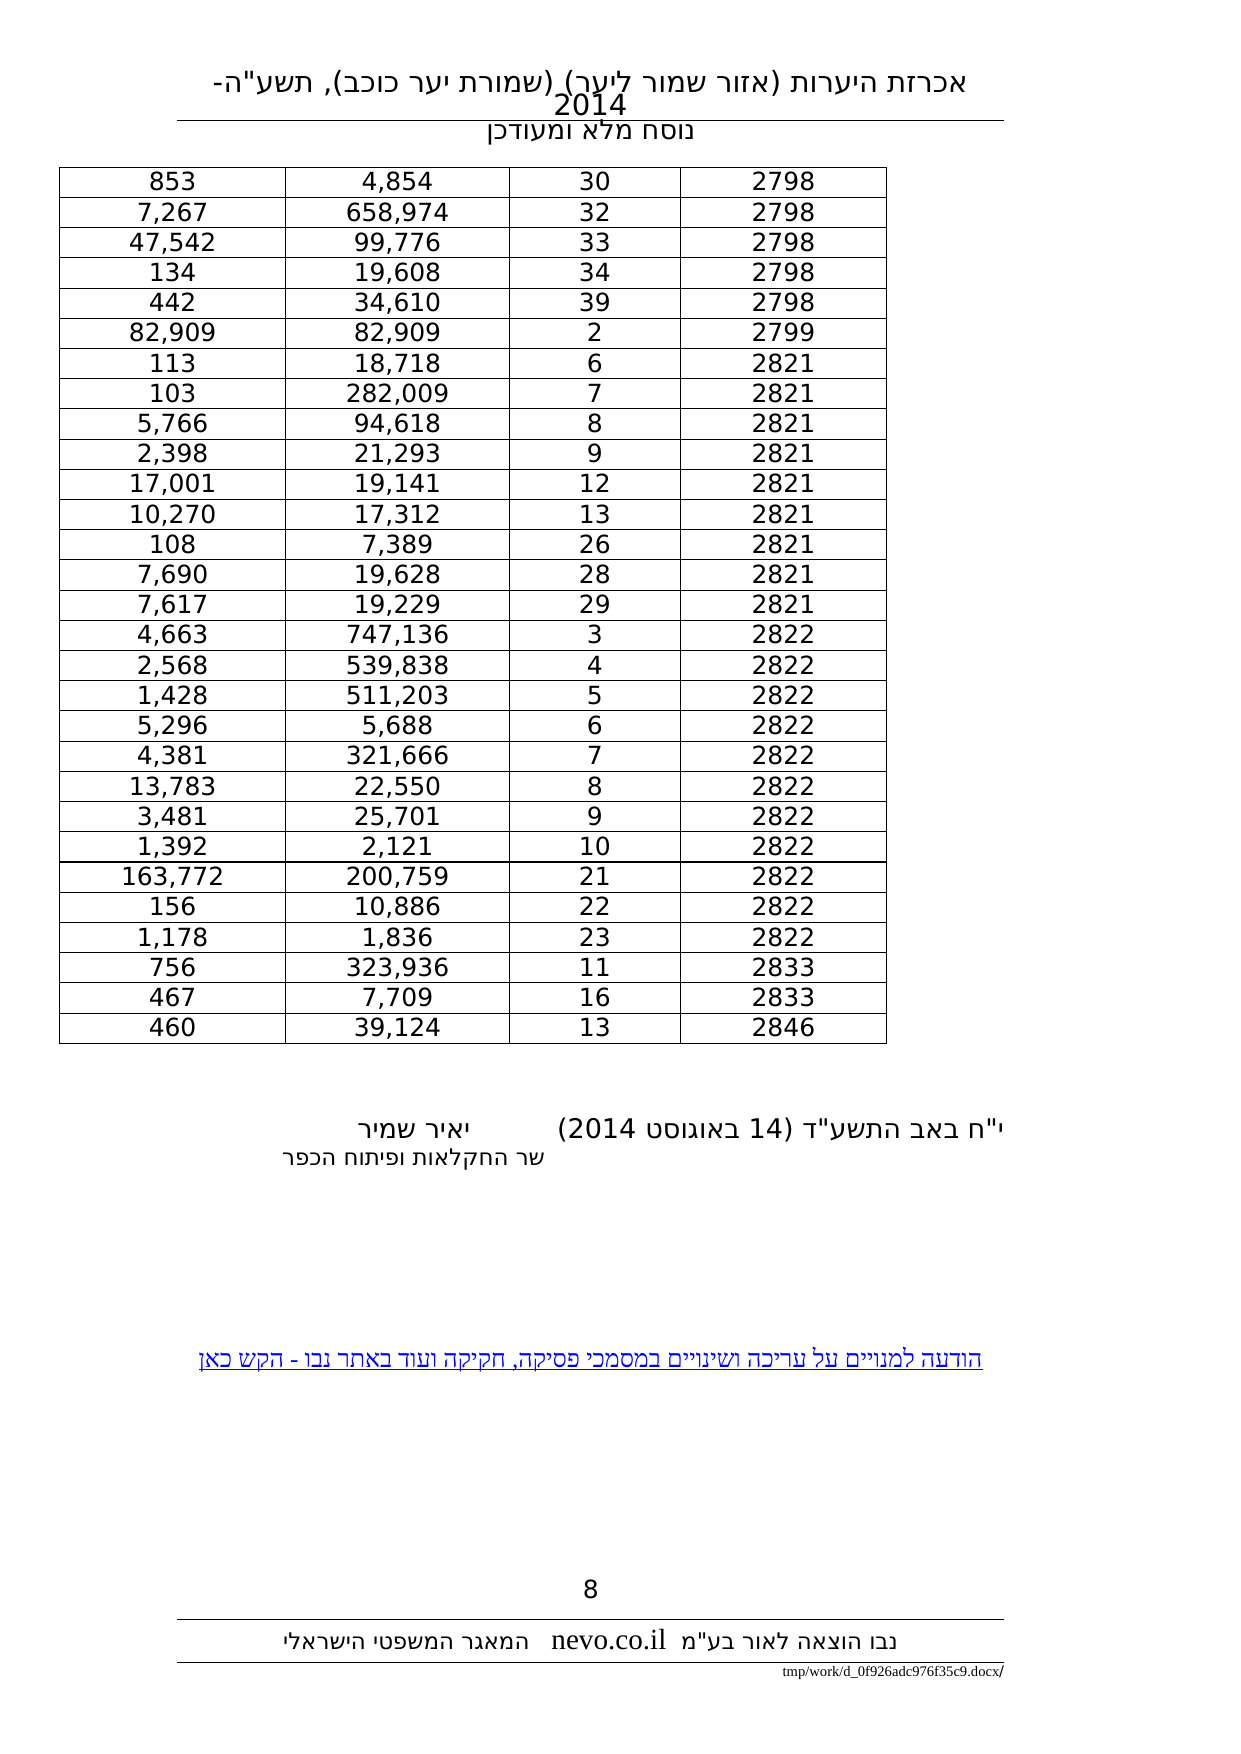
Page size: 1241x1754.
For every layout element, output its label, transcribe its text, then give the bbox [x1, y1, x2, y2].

table_cell 34 [510, 258, 680, 287]
table_cell 29 [510, 591, 680, 620]
table_cell 2822 [681, 681, 886, 710]
table_cell 9 [510, 440, 680, 469]
table_cell 7,617 [60, 591, 285, 620]
table_cell 94,618 [286, 409, 509, 438]
table_cell 511,203 [286, 681, 509, 710]
table_cell 2,398 [60, 440, 285, 469]
table_cell 7,389 [286, 530, 509, 559]
table_cell 7,709 [286, 983, 509, 1012]
table_cell 7,690 [60, 560, 285, 589]
table_cell 2822 [681, 802, 886, 831]
table_cell 13 [510, 500, 680, 529]
table_cell 10,886 [286, 893, 509, 922]
table_cell 2822 [681, 711, 886, 741]
table_cell 2798 [681, 289, 886, 318]
table_cell 2822 [681, 772, 886, 801]
table_cell 5 [510, 681, 680, 710]
table_cell 5,688 [286, 711, 509, 741]
table_cell 2833 [681, 953, 886, 982]
table_cell 2821 [681, 530, 886, 559]
table_cell 33 [510, 228, 680, 257]
table_cell 2821 [681, 560, 886, 589]
table_cell 2798 [681, 258, 886, 287]
table_cell 658,974 [286, 198, 509, 227]
table_cell 13 [510, 1014, 680, 1043]
table_cell 34,610 [286, 289, 509, 318]
table_cell 9 [510, 802, 680, 831]
table_cell 108 [60, 530, 285, 559]
table_cell 39 [510, 289, 680, 318]
table_cell 7,267 [60, 198, 285, 227]
table_cell 82,909 [60, 319, 285, 348]
table_cell 39,124 [286, 1014, 509, 1043]
table_cell 113 [60, 349, 285, 378]
text שר החקלאות ופיתוח הכפר [177, 1144, 1004, 1171]
table_cell 321,666 [286, 742, 509, 771]
table_cell 28 [510, 560, 680, 589]
table_cell 7 [510, 379, 680, 408]
table_cell 1,392 [60, 832, 285, 861]
table_cell 460 [60, 1014, 285, 1043]
table_cell 2822 [681, 893, 886, 922]
table_cell 539,838 [286, 651, 509, 680]
table_cell 442 [60, 289, 285, 318]
table_cell 47,542 [60, 228, 285, 257]
table_cell 3,481 [60, 802, 285, 831]
table_cell 2821 [681, 409, 886, 438]
table_cell 2 [510, 319, 680, 348]
table_cell 103 [60, 379, 285, 408]
table_cell 26 [510, 530, 680, 559]
table_cell 1,428 [60, 681, 285, 710]
table_cell 747,136 [286, 621, 509, 650]
table_cell 853 [60, 168, 285, 197]
table_cell 8 [510, 409, 680, 438]
table_cell 19,608 [286, 258, 509, 287]
table_cell 25,701 [286, 802, 509, 831]
table_cell 23 [510, 923, 680, 952]
table_cell 2821 [681, 500, 886, 529]
table_cell 2822 [681, 651, 886, 680]
table_cell 10 [510, 832, 680, 861]
table_cell 22 [510, 893, 680, 922]
table_cell 2833 [681, 983, 886, 1012]
table_cell 8 [510, 772, 680, 801]
text הודעה למנויים על עריכה ושינויים במסמכי פסיקה, חקיקה ועוד באתר נבו - הקש כאן [177, 1344, 1004, 1372]
table_cell 2798 [681, 228, 886, 257]
table_cell 32 [510, 198, 680, 227]
table_cell 5,766 [60, 409, 285, 438]
table_cell 200,759 [286, 863, 509, 892]
table_cell 6 [510, 711, 680, 741]
table_cell 19,229 [286, 591, 509, 620]
table_cell 13,783 [60, 772, 285, 801]
table_cell 6 [510, 349, 680, 378]
table_cell 2822 [681, 863, 886, 892]
table_cell 2822 [681, 832, 886, 861]
table_cell 134 [60, 258, 285, 287]
table_cell 2822 [681, 923, 886, 952]
table_cell 2,121 [286, 832, 509, 861]
table_cell 282,009 [286, 379, 509, 408]
table_cell 99,776 [286, 228, 509, 257]
table_cell 2798 [681, 198, 886, 227]
table_cell 7 [510, 742, 680, 771]
table_cell 2821 [681, 470, 886, 499]
table_cell 82,909 [286, 319, 509, 348]
table_cell 2821 [681, 379, 886, 408]
table_cell 2821 [681, 591, 886, 620]
table_cell 19,628 [286, 560, 509, 589]
table_cell 3 [510, 621, 680, 650]
table_cell 11 [510, 953, 680, 982]
table_cell 4,381 [60, 742, 285, 771]
table_cell 2822 [681, 621, 886, 650]
table_cell 16 [510, 983, 680, 1012]
text י"ח באב התשע"ד (14 באוגוסט 2014) יאיר שמיר [177, 1113, 1004, 1144]
table_cell 163,772 [60, 863, 285, 892]
table_cell 2821 [681, 440, 886, 469]
table_cell 21,293 [286, 440, 509, 469]
table_cell 323,936 [286, 953, 509, 982]
table_cell 2,568 [60, 651, 285, 680]
table_cell 18,718 [286, 349, 509, 378]
table_cell 10,270 [60, 500, 285, 529]
table_cell 30 [510, 168, 680, 197]
table_cell 5,296 [60, 711, 285, 741]
table_cell 21 [510, 863, 680, 892]
table_cell 4,663 [60, 621, 285, 650]
table_cell 2799 [681, 319, 886, 348]
table_cell 12 [510, 470, 680, 499]
table_cell 22,550 [286, 772, 509, 801]
table_cell 1,178 [60, 923, 285, 952]
table_cell 2821 [681, 349, 886, 378]
table_cell 17,001 [60, 470, 285, 499]
table_cell 4,854 [286, 168, 509, 197]
table_cell 2846 [681, 1014, 886, 1043]
table_cell 19,141 [286, 470, 509, 499]
table_cell 1,836 [286, 923, 509, 952]
table_cell 467 [60, 983, 285, 1012]
table_cell 756 [60, 953, 285, 982]
table_cell 2798 [681, 168, 886, 197]
table_cell 17,312 [286, 500, 509, 529]
table_cell 156 [60, 893, 285, 922]
table_cell 4 [510, 651, 680, 680]
table_cell 2822 [681, 742, 886, 771]
